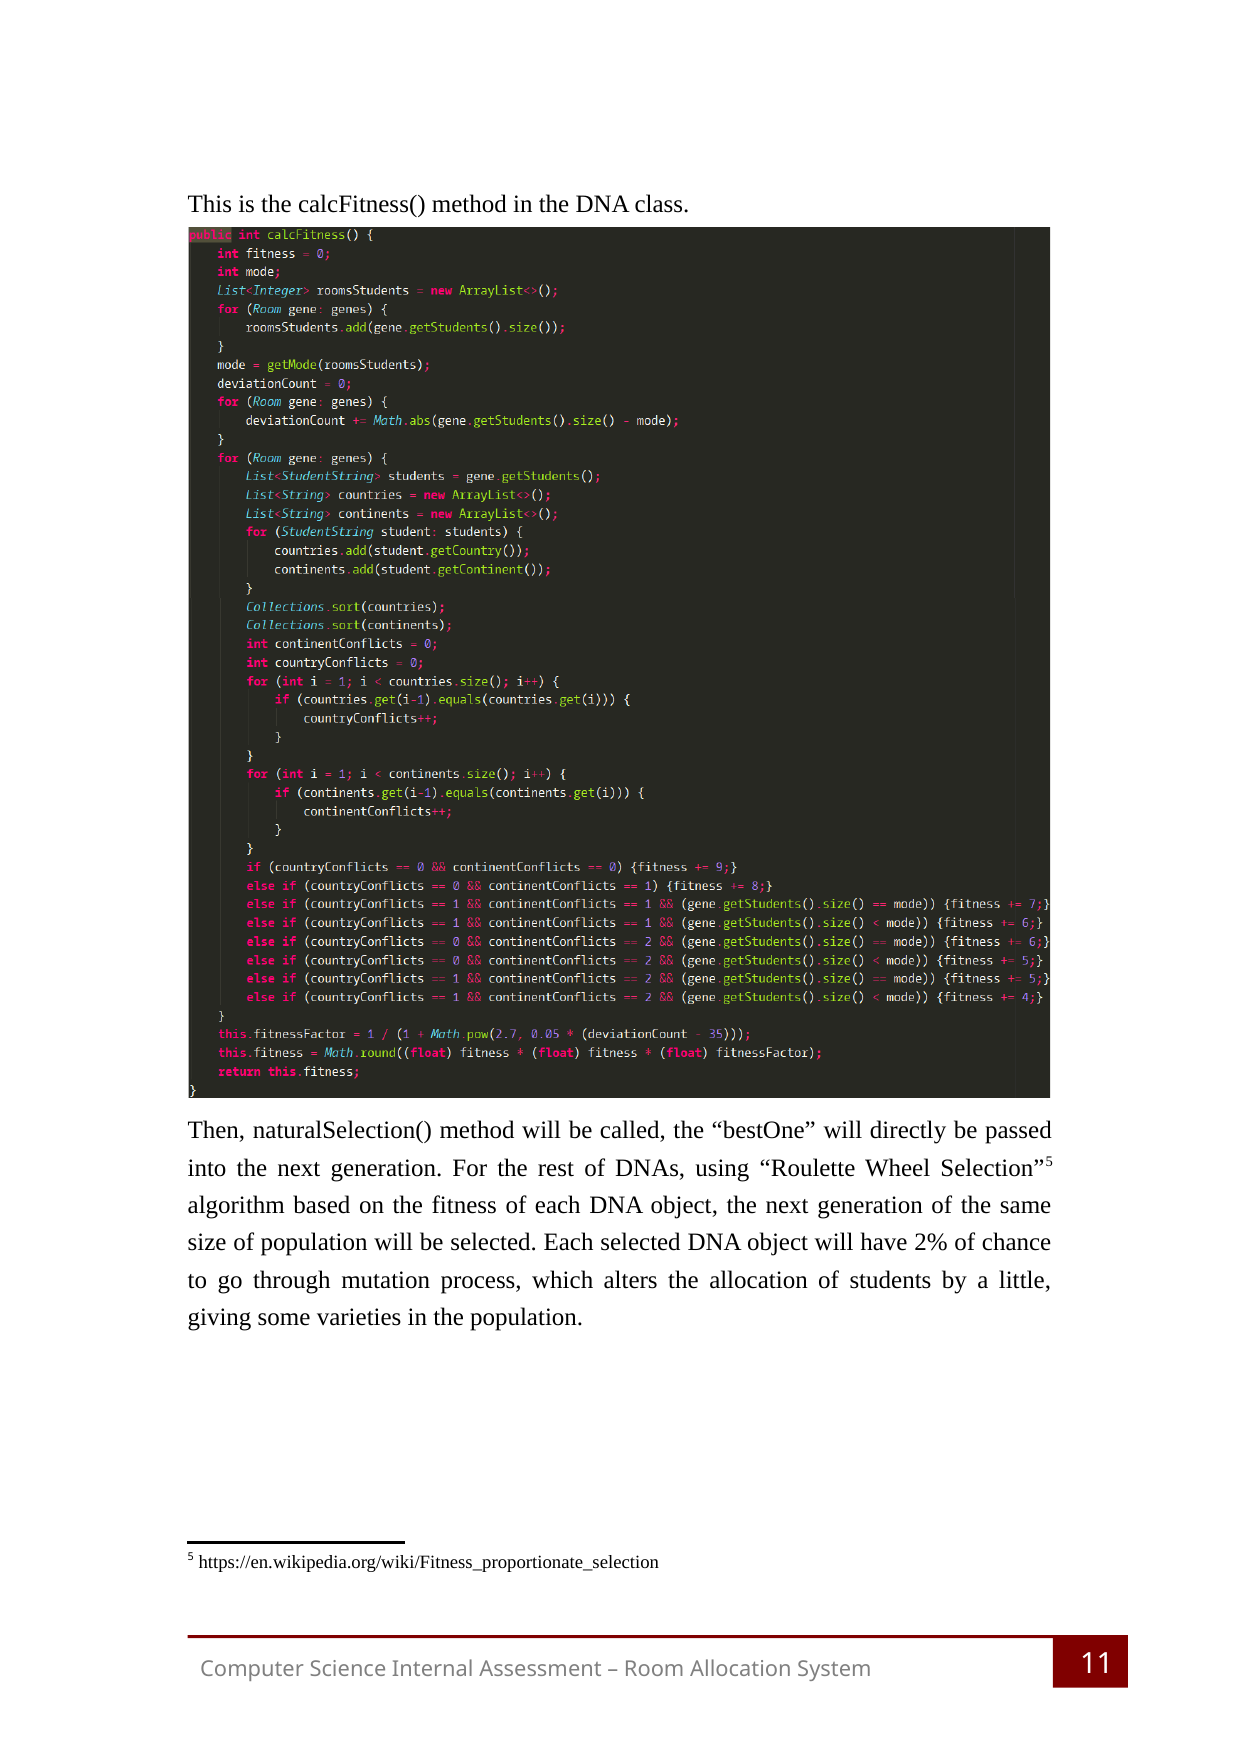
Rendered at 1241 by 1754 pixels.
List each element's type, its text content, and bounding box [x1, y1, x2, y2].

text Then, naturalSelection() method will be called, the “bestOne” will directly be passed into the next generation. For the rest of DNAs, using “Roulette Wheel Selection” algorithm based on the fitness of each DNA object, the next generation of the same size of population will be selected. Each selected DNA object will have 2% of chance to go through mutation process, which alters the allocation of students by a little, giving some varieties in the population. [187, 1188, 1053, 1407]
picture [187, 227, 1049, 1096]
text This is the calcFitness() method in the DNA class. [187, 187, 1053, 219]
